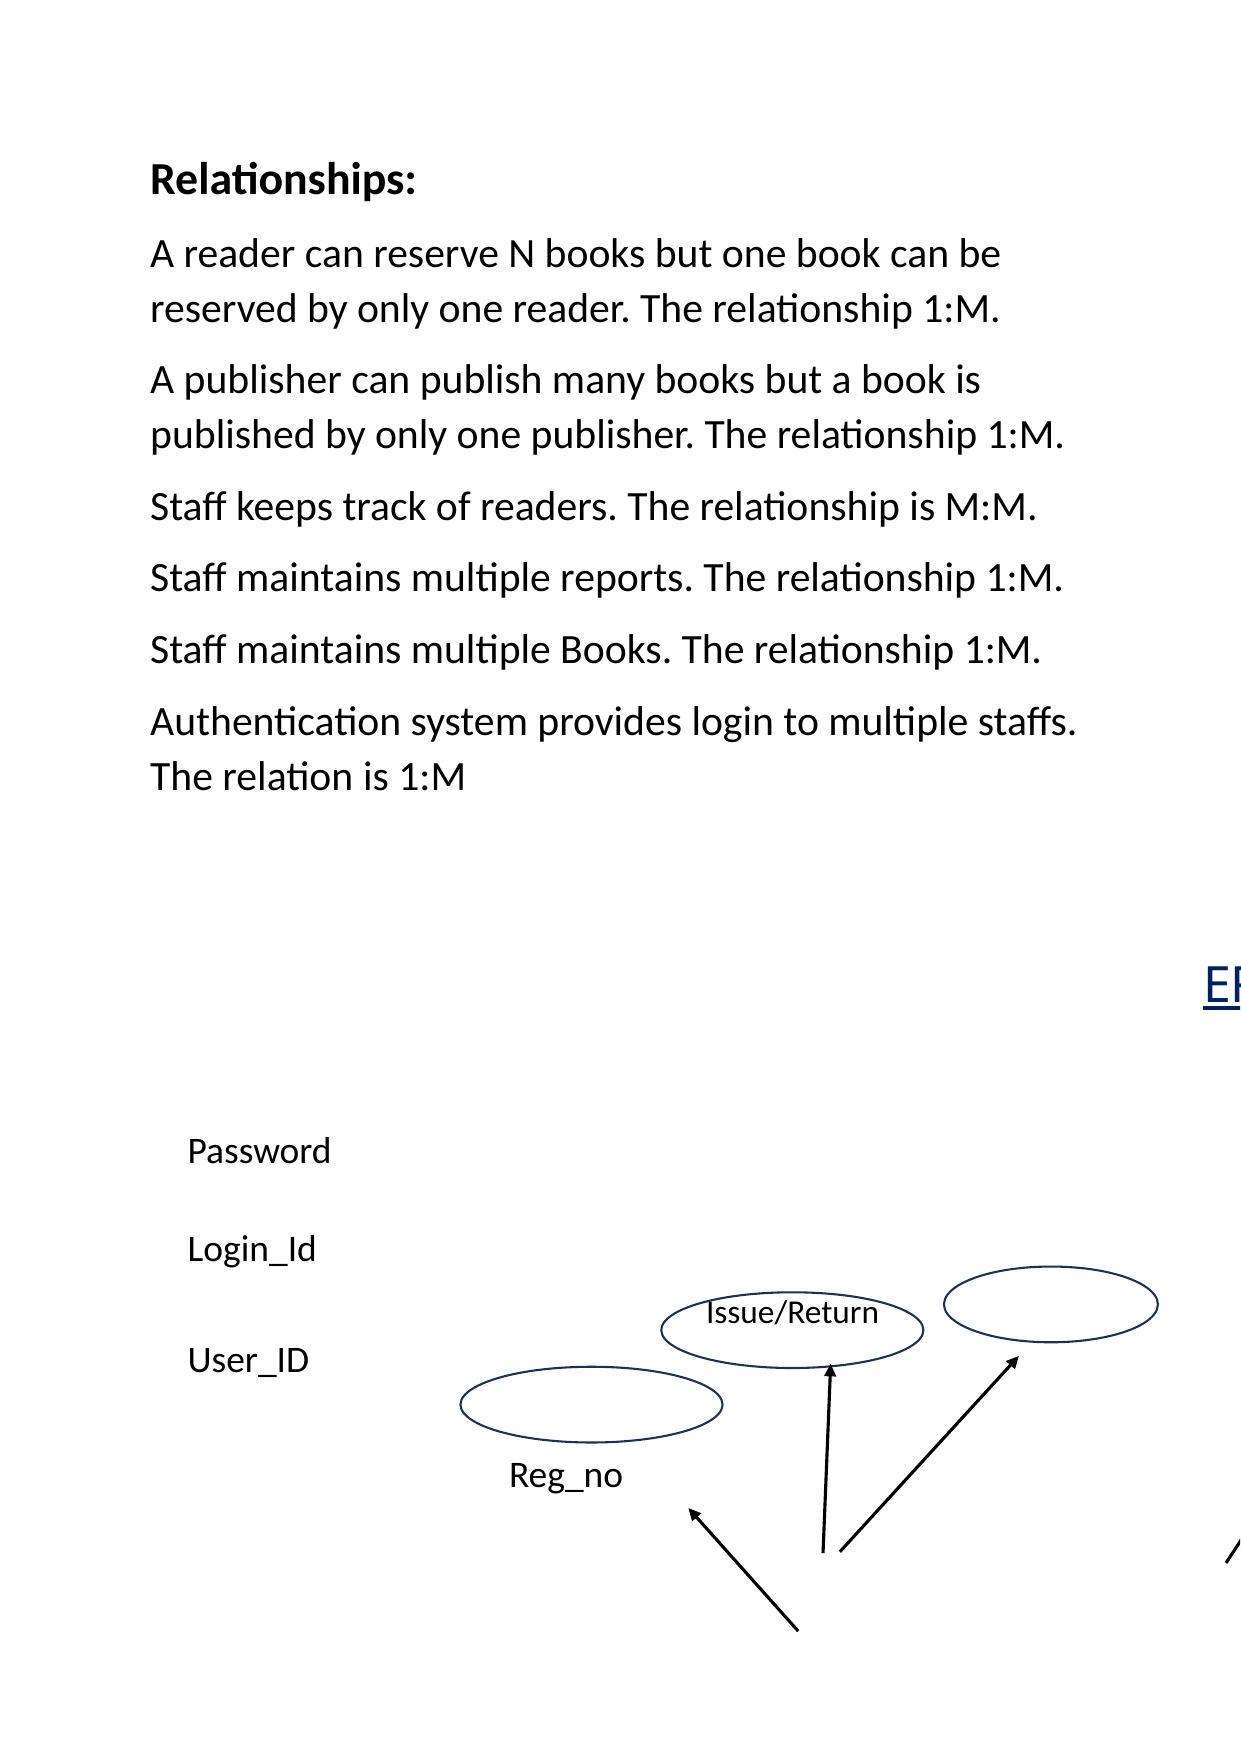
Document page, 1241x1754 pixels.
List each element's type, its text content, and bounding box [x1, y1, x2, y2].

text A publisher can publish many books but a book is published by only one publisher. The relationship 1:M. [150, 353, 1090, 459]
text Authentication system provides login to multiple staffs. The relation is 1:M [150, 694, 1090, 800]
text A reader can reserve N books but one book can be reserved by only one reader. The relationship 1:M. [150, 227, 1090, 333]
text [187, 1451, 1090, 1557]
text Staff maintains multiple Books. The relationship 1:M. [150, 623, 1090, 674]
text Staff keeps track of readers. The relationship is M:M. [150, 480, 1090, 531]
text Relationships: [150, 150, 1090, 206]
text Staff maintains multiple reports. The relationship 1:M. [150, 551, 1090, 602]
text Password [187, 1096, 1090, 1173]
text Issue/Return User_ID [187, 1291, 828, 1431]
text Issue/Return User_ID [819, 1291, 1090, 1431]
text Login_Id [187, 1193, 1090, 1271]
text Issue/Return User_ID [663, 1294, 922, 1366]
